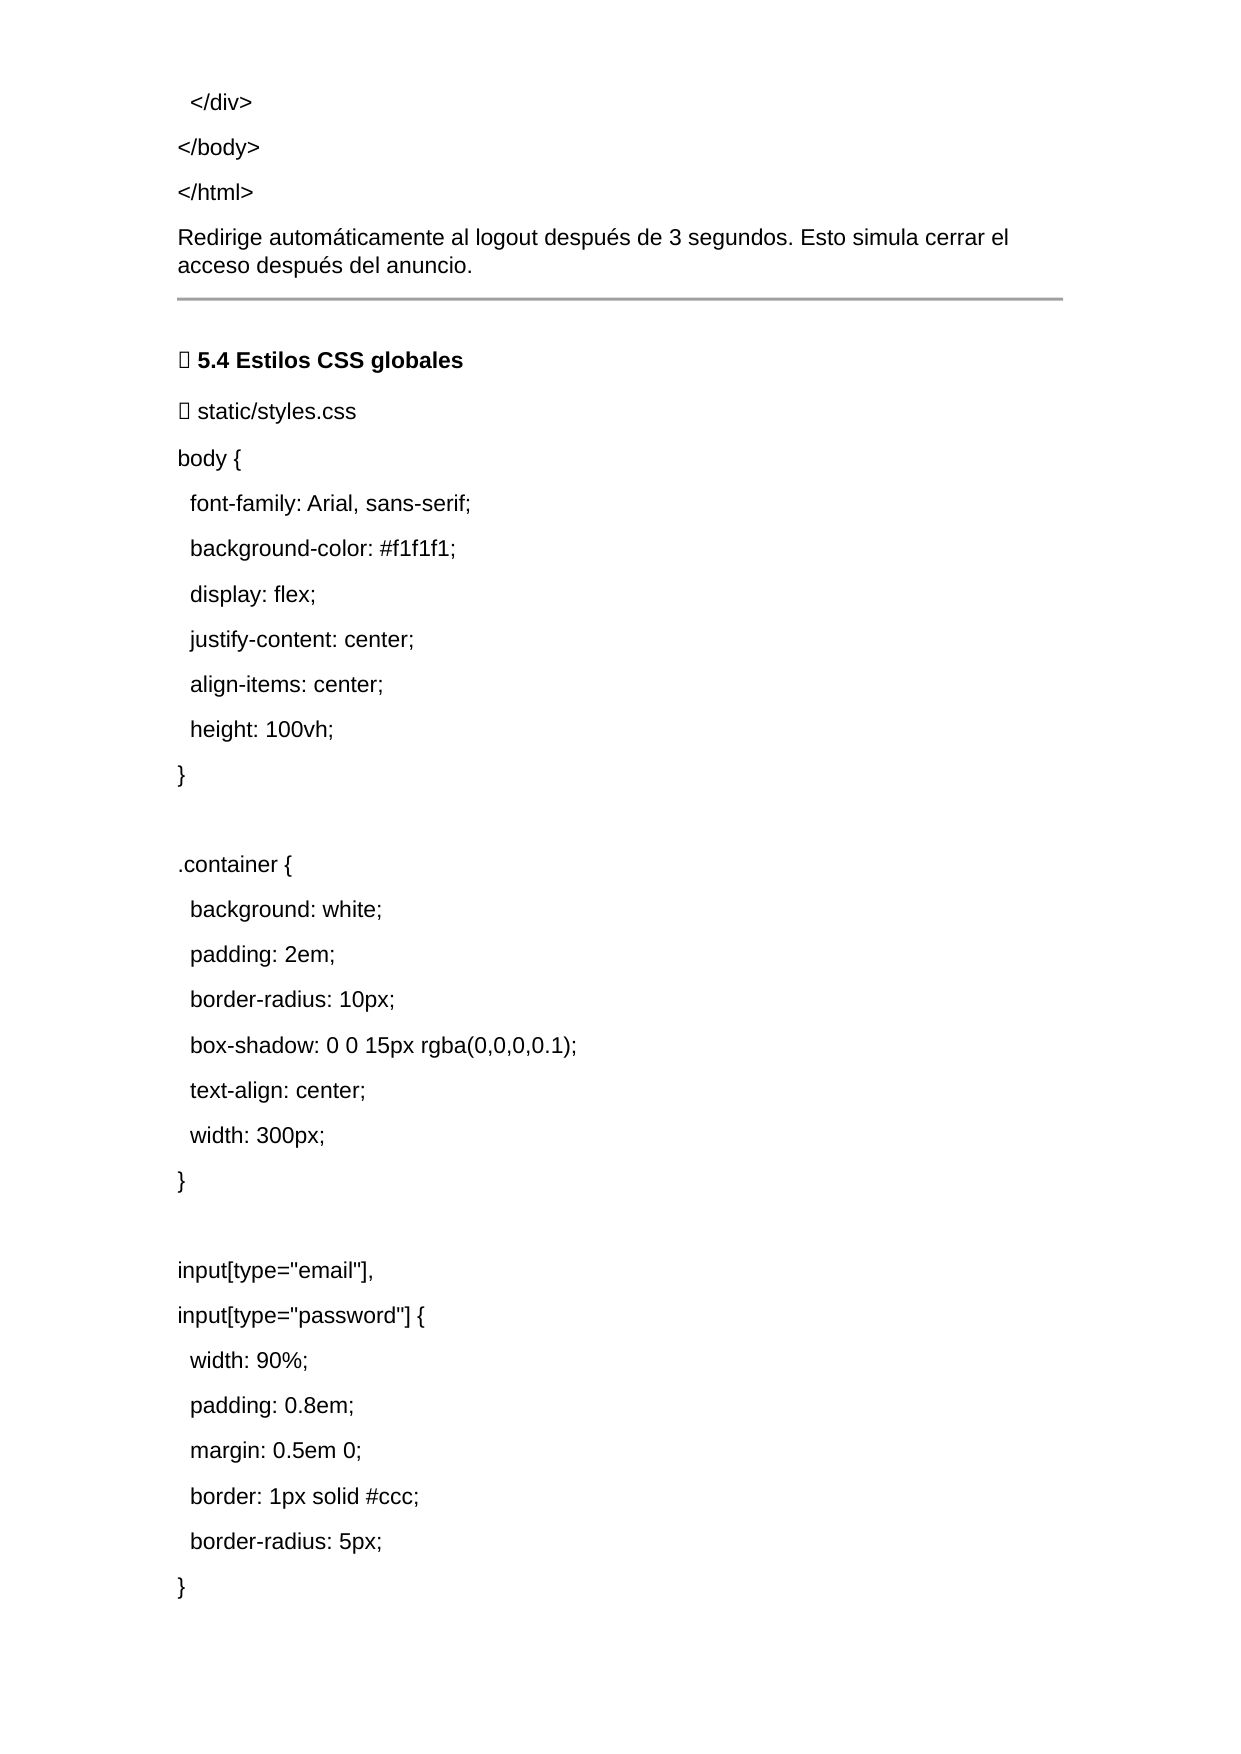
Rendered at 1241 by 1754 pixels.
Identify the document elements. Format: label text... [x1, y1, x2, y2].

text box-shadow: 0 0 15px rgba(0,0,0,0.1); [177, 1032, 1063, 1058]
text margin: 0.5em 0; [177, 1437, 1063, 1464]
text text-align: center; [177, 1077, 1063, 1103]
text </body> [177, 134, 1063, 160]
text width: 90%; [177, 1347, 1063, 1374]
text border-radius: 10px; [177, 986, 1063, 1013]
text align-items: center; [177, 671, 1063, 697]
text </html> [177, 179, 1063, 205]
text 📄 static/styles.css [177, 395, 1063, 426]
text Redirige automáticamente al logout después de 3 segundos. Esto simula cerrar el acceso después del anuncio. [177, 224, 1063, 279]
text height: 100vh; [177, 716, 1063, 742]
text </div> [177, 89, 1063, 115]
text body { [177, 445, 1063, 472]
text } [177, 761, 1063, 787]
text border: 1px solid #ccc; [177, 1483, 1063, 1509]
text input[type="password"] { [177, 1302, 1063, 1328]
text background: white; [177, 896, 1063, 923]
text } [177, 1167, 1063, 1193]
text font-family: Arial, sans-serif; [177, 490, 1063, 517]
text padding: 2em; [177, 941, 1063, 968]
text } [177, 1573, 1063, 1599]
text display: flex; [177, 581, 1063, 607]
text input[type="email"], [177, 1257, 1063, 1283]
text background-color: #f1f1f1; [177, 535, 1063, 562]
text padding: 0.8em; [177, 1392, 1063, 1419]
text justify-content: center; [177, 626, 1063, 652]
text .container { [177, 851, 1063, 877]
text border-radius: 5px; [177, 1528, 1063, 1554]
text 🎨 5.4 Estilos CSS globales [177, 344, 1063, 376]
text width: 300px; [177, 1122, 1063, 1148]
